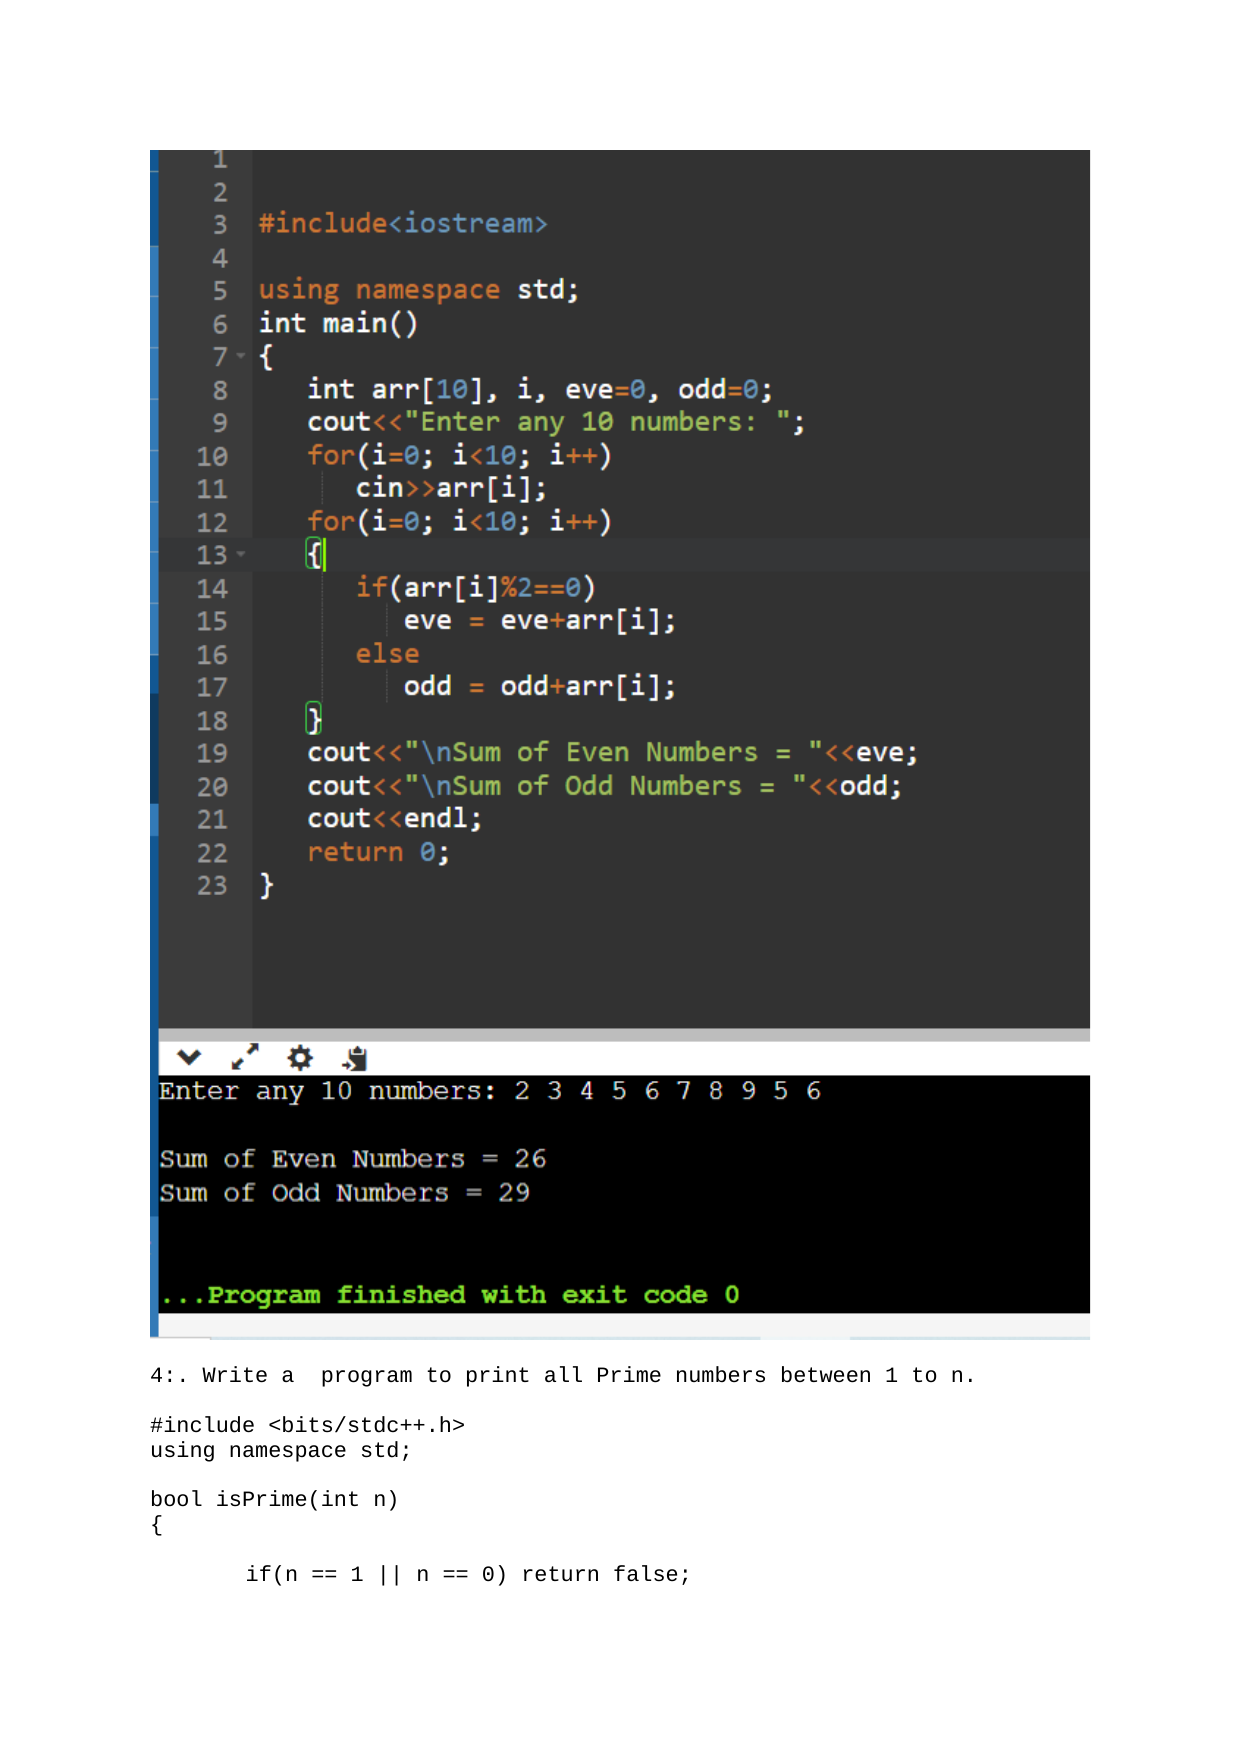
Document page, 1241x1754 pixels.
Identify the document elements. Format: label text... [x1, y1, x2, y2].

text 4:. Write a program to print all Prime numbers between 1 to n. [150, 1364, 1090, 1389]
text if(n == 1 || n == 0) return false; [150, 1563, 1090, 1587]
text using namespace std; [150, 1439, 1090, 1463]
text #include <bits/stdc++.h> [150, 1414, 1090, 1439]
text { [150, 1513, 1090, 1538]
picture [150, 150, 1091, 1340]
text bool isPrime(int n) [150, 1488, 1090, 1513]
